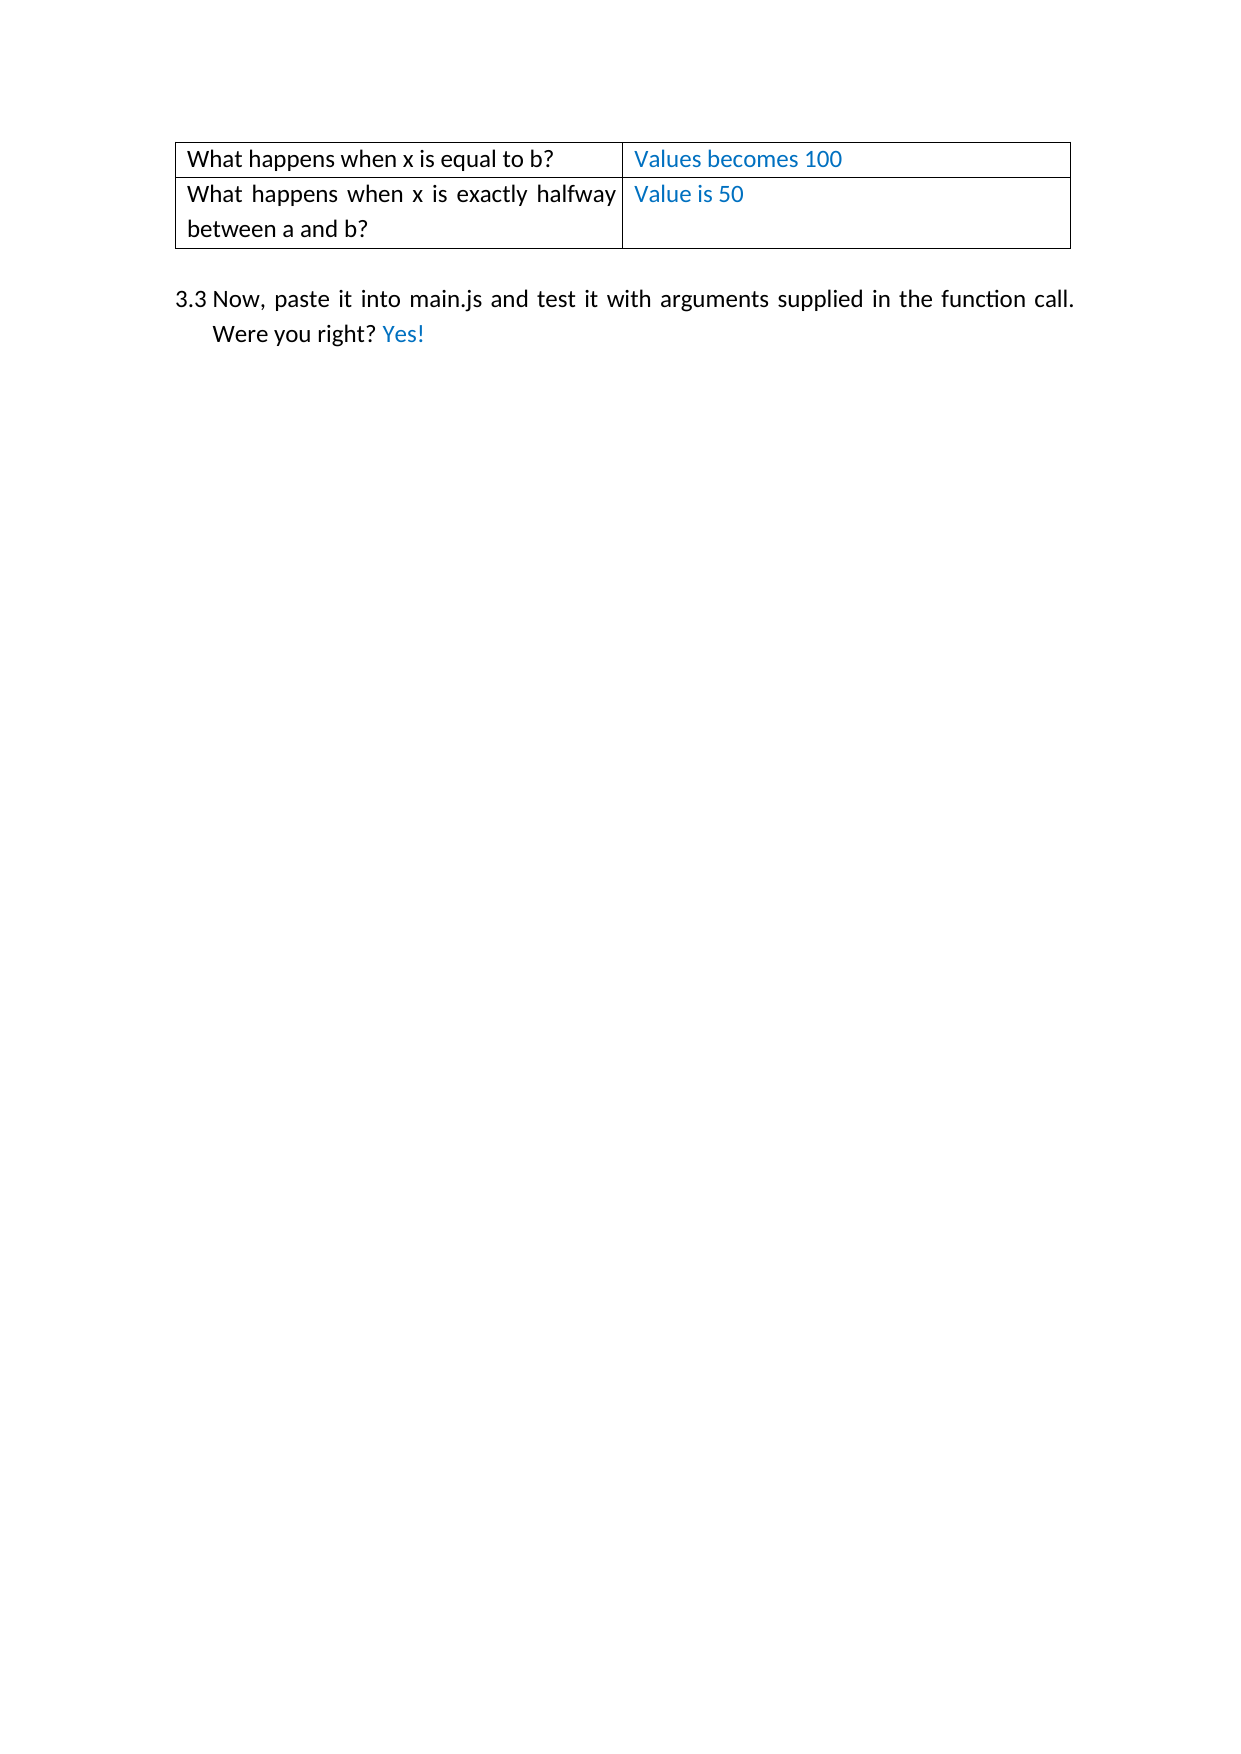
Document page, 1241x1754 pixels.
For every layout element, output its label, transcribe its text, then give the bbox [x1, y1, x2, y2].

table_cell What happens when x is equal to b? [176, 143, 622, 177]
table_cell Value is 50 [623, 178, 1070, 247]
list Now, paste it into main.js and test it with arguments supplied in the function call. Were you right? Yes! [175, 283, 1076, 349]
table_cell What happens when x is exactly halfway between a and b? [176, 178, 622, 247]
table_cell Values becomes 100 [623, 143, 1070, 177]
